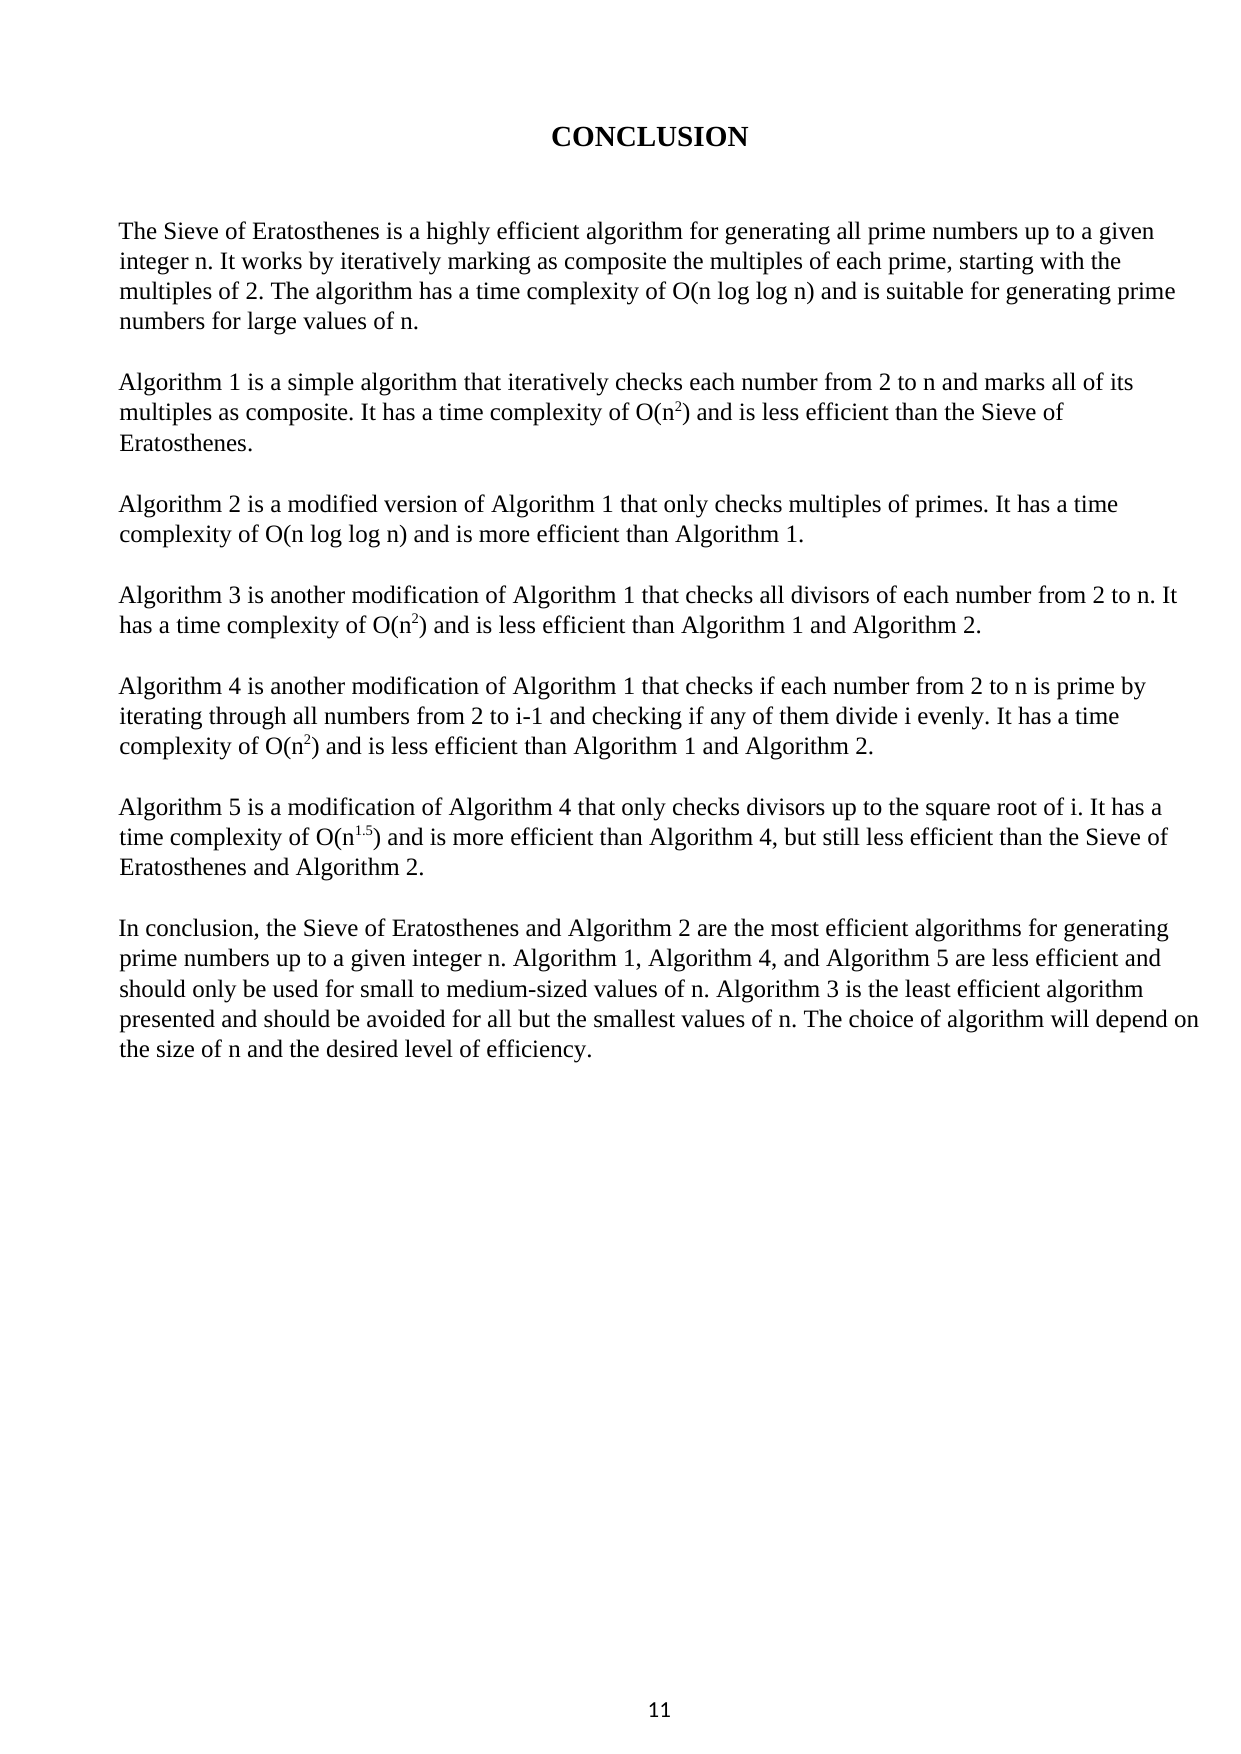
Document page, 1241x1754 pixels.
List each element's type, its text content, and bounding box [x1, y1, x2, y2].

text Algorithm 3 is another modification of Algorithm 1 that checks all divisors of each number from 2 to n. It has a time complexity of O(n2) and is less efficient than Algorithm 1 and Algorithm 2. [118, 580, 1200, 639]
text Algorithm 2 is a modified version of Algorithm 1 that only checks multiples of primes. It has a time complexity of O(n log log n) and is more efficient than Algorithm 1. [118, 489, 1200, 547]
text In conclusion, the Sieve of Eratosthenes and Algorithm 2 are the most efficient algorithms for generating prime numbers up to a given integer n. Algorithm 1, Algorithm 4, and Algorithm 5 are less efficient and should only be used for small to medium-sized values of n. Algorithm 3 is the least efficient algorithm presented and should be avoided for all but the smallest values of n. The choice of algorithm will depend on the size of n and the desired level of efficiency. [118, 913, 1200, 1063]
subtitle CONCLUSION [118, 119, 1181, 152]
text Algorithm 5 is a modification of Algorithm 4 that only checks divisors up to the square root of i. It has a time complexity of O(n1.5) and is more efficient than Algorithm 4, but still less efficient than the Sieve of Eratosthenes and Algorithm 2. [118, 792, 1200, 881]
text Algorithm 1 is a simple algorithm that iteratively checks each number from 2 to n and marks all of its multiples as composite. It has a time complexity of O(n2) and is less efficient than the Sieve of Eratosthenes. [118, 367, 1200, 456]
text Algorithm 4 is another modification of Algorithm 1 that checks if each number from 2 to n is prime by iterating through all numbers from 2 to i-1 and checking if any of them divide i evenly. It has a time complexity of O(n2) and is less efficient than Algorithm 1 and Algorithm 2. [118, 671, 1200, 760]
text The Sieve of Eratosthenes is a highly efficient algorithm for generating all prime numbers up to a given integer n. It works by iteratively marking as composite the multiples of each prime, starting with the multiples of 2. The algorithm has a time complexity of O(n log log n) and is suitable for generating prime numbers for large values of n. [118, 216, 1200, 335]
